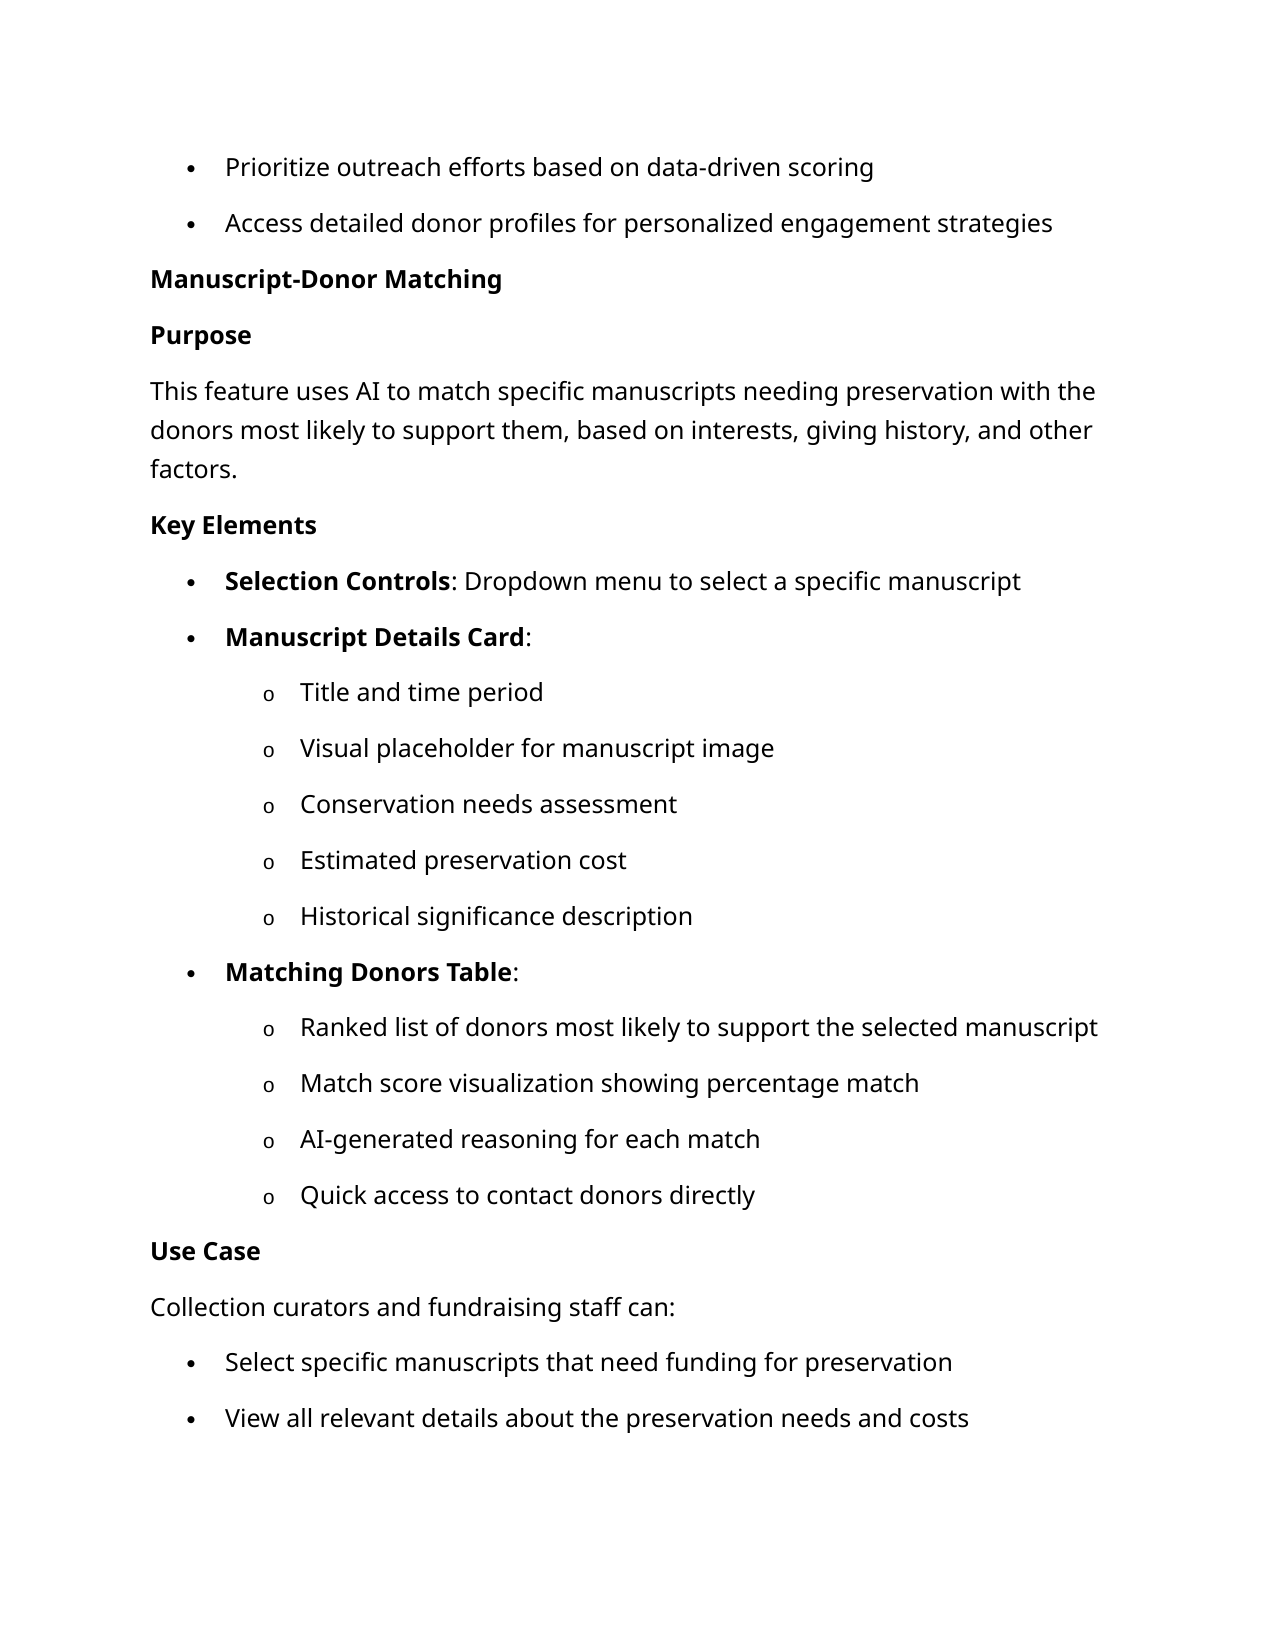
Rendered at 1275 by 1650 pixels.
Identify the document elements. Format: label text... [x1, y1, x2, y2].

list Estimated preservation cost [262, 842, 1125, 877]
list Visual placeholder for manuscript image [262, 731, 1125, 765]
text Key Elements [150, 507, 1125, 542]
list Conservation needs assessment [262, 787, 1125, 821]
list Matching Donors Table: [187, 954, 1125, 988]
text Collection curators and fundraising staff can: [150, 1289, 1125, 1323]
text Use Case [150, 1233, 1125, 1267]
list Manuscript Details Card: [187, 619, 1125, 653]
list Access detailed donor profiles for personalized engagement strategies [187, 206, 1125, 240]
list Prioritize outreach efforts based on data-driven scoring [187, 150, 1125, 184]
text Manuscript-Donor Matching [150, 262, 1125, 296]
list View all relevant details about the preservation needs and costs [187, 1401, 1125, 1435]
list Ranked list of donors most likely to support the selected manuscript [262, 1010, 1125, 1044]
list Match score visualization showing percentage match [262, 1066, 1125, 1100]
text This feature uses AI to match specific manuscripts needing preservation with the donors most likely to support them, based on interests, giving history, and other factors. [150, 373, 1125, 486]
list Quick access to contact donors directly [262, 1177, 1125, 1212]
text Purpose [150, 317, 1125, 352]
list AI-generated reasoning for each match [262, 1122, 1125, 1156]
list Selection Controls: Dropdown menu to select a specific manuscript [187, 563, 1125, 597]
list Title and time period [262, 675, 1125, 709]
list Historical significance description [262, 898, 1125, 932]
list Select specific manuscripts that need funding for preservation [187, 1345, 1125, 1379]
